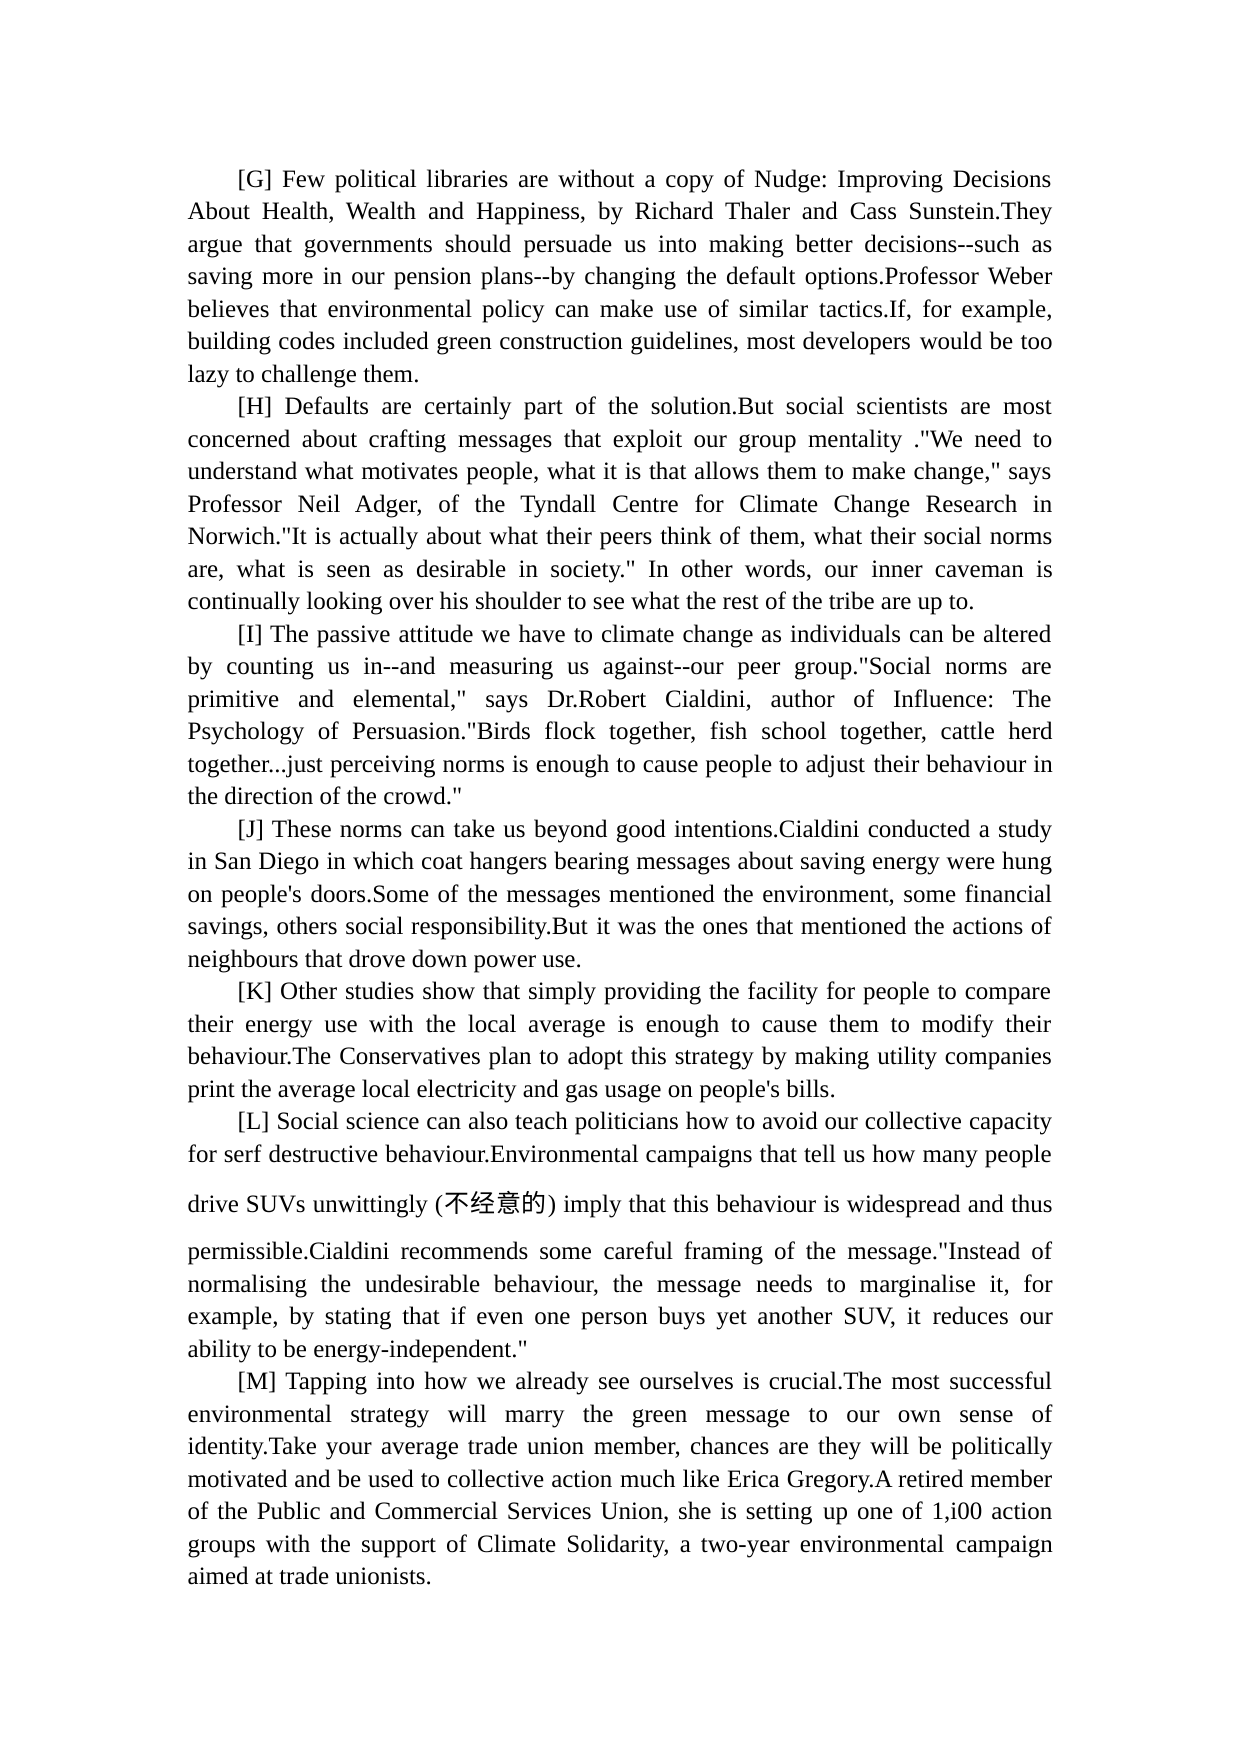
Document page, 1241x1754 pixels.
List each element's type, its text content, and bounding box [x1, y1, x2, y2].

text [L] Social science can also teach politicians how to avoid our collective capacity for serf destructive behaviour.Environmental campaigns that tell us how many people drive SUVs unwittingly (不经意的) imply that this behaviour is widespread and thus permissible.Cialdini recommends some careful framing of the message."Instead of normalising the undesirable behaviour, the message needs to marginalise it, for example, by stating that if even one person buys yet another SUV, it reduces our ability to be energy-independent." [187, 1104, 1053, 1364]
text [H] Defaults are certainly part of the solution.But social scientists are most concerned about crafting messages that exploit our group mentality ."We need to understand what motivates people, what it is that allows them to make change," says Professor Neil Adger, of the Tyndall Centre for Climate Change Research in Norwich."It is actually about what their peers think of them, what their social norms are, what is seen as desirable in society." In other words, our inner caveman is continually looking over his shoulder to see what the rest of the tribe are up to. [187, 389, 1053, 617]
text [G] Few political libraries are without a copy of Nudge: Improving Decisions About Health, Wealth and Happiness, by Richard Thaler and Cass Sunstein.They argue that governments should persuade us into making better decisions--such as saving more in our pension plans--by changing the default options.Professor Weber believes that environmental policy can make use of similar tactics.If, for example, building codes included green construction guidelines, most developers would be too lazy to challenge them. [187, 162, 1053, 389]
text [K] Other studies show that simply providing the facility for people to compare their energy use with the local average is enough to cause them to modify their behaviour.The Conservatives plan to adopt this strategy by making utility companies print the average local electricity and gas usage on people's bills. [187, 974, 1053, 1104]
text [I] The passive attitude we have to climate change as individuals can be altered by counting us in--and measuring us against--our peer group."Social norms are primitive and elemental," says Dr.Robert Cialdini, author of Influence: The Psychology of Persuasion."Birds flock together, fish school together, cattle herd together...just perceiving norms is enough to cause people to adjust their behaviour in the direction of the crowd." [187, 617, 1053, 812]
text [J] These norms can take us beyond good intentions.Cialdini conducted a study in San Diego in which coat hangers bearing messages about saving energy were hung on people's doors.Some of the messages mentioned the environment, some financial savings, others social responsibility.But it was the ones that mentioned the actions of neighbours that drove down power use. [187, 812, 1053, 974]
text [M] Tapping into how we already see ourselves is crucial.The most successful environmental strategy will marry the green message to our own sense of identity.Take your average trade union member, chances are they will be politically motivated and be used to collective action much like Erica Gregory.A retired member of the Public and Commercial Services Union, she is setting up one of 1,i00 action groups with the support of Climate Solidarity, a two-year environmental campaign aimed at trade unionists. [187, 1364, 1053, 1592]
